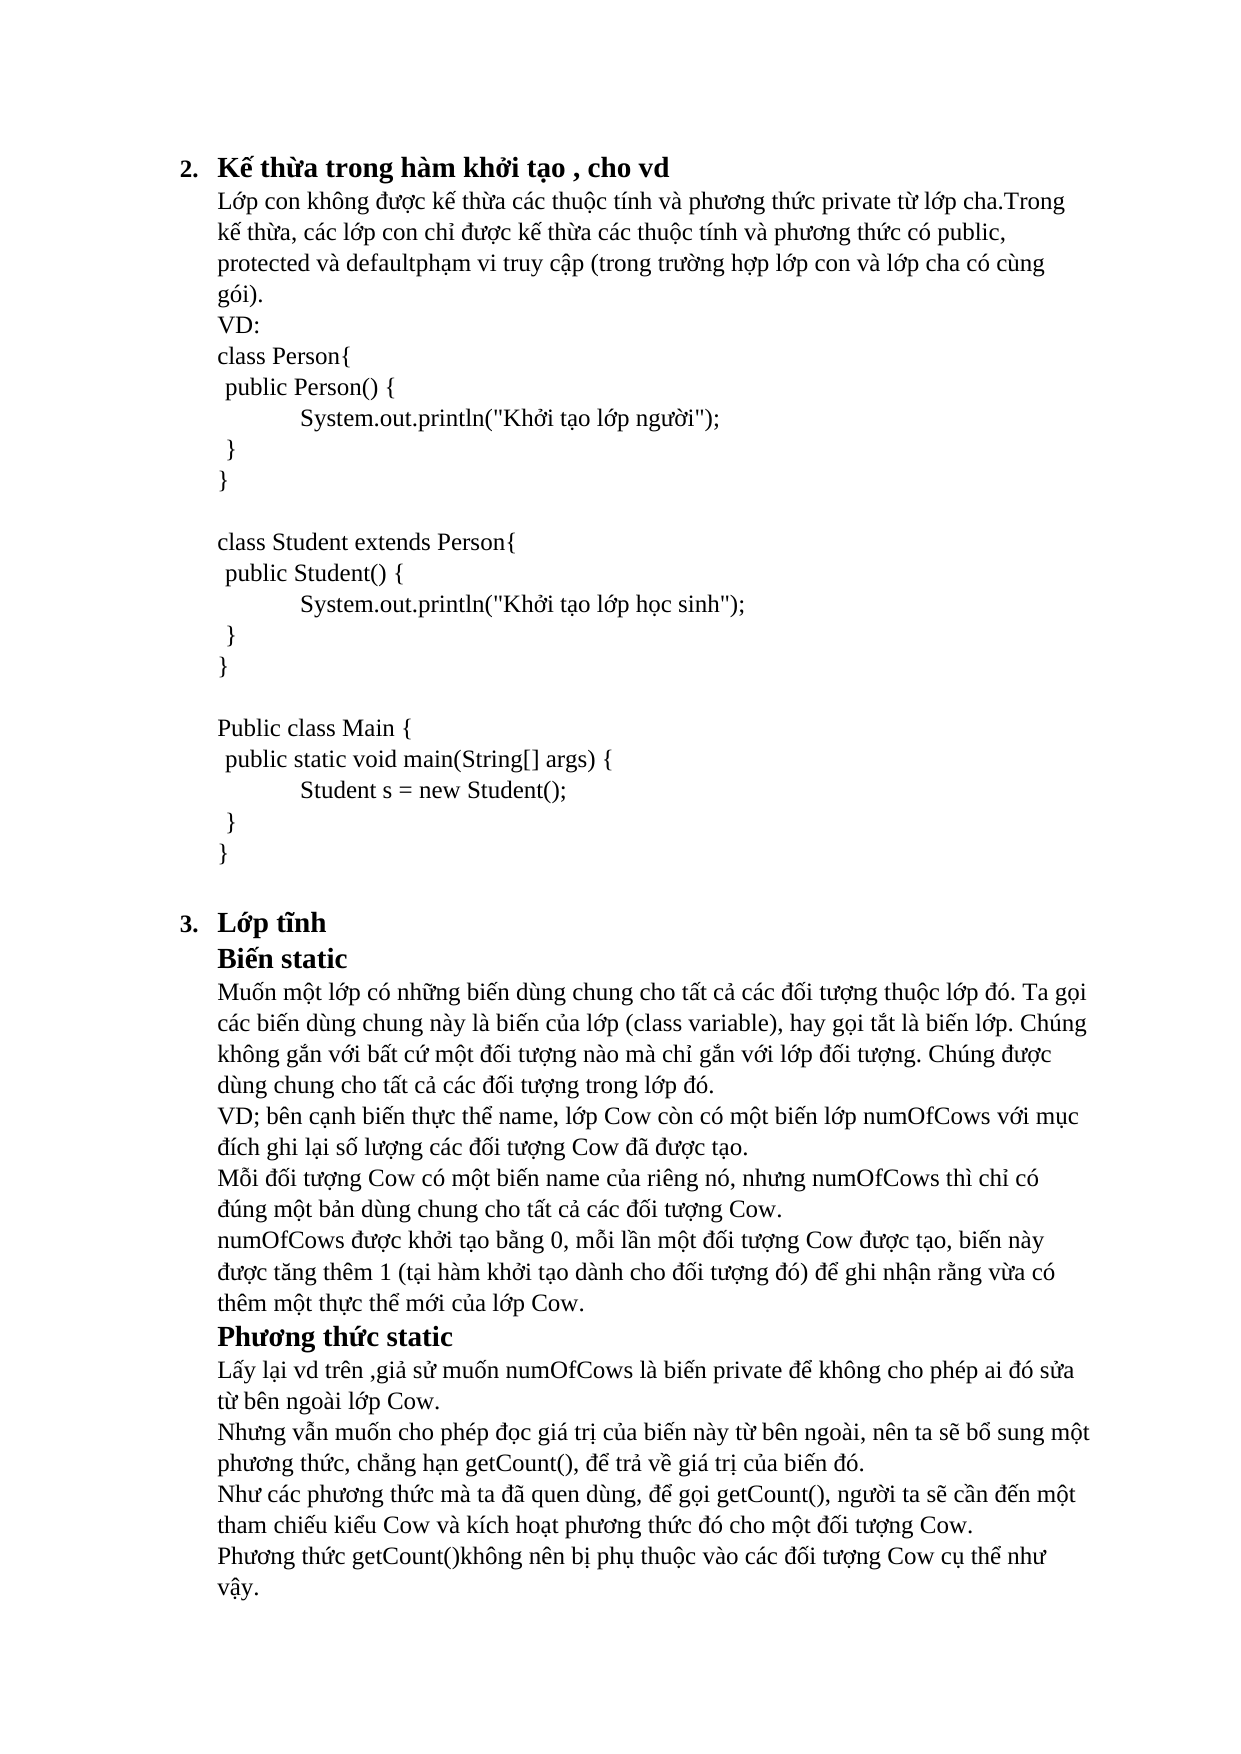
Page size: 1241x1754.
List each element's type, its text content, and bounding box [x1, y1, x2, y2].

list Mỗi đối tượng Cow có một biến name của riêng nó, nhưng numOfCows thì chỉ có đúng một bản dùng chung cho tất cả các đối tượng Cow. [217, 1163, 1090, 1223]
list Như các phương thức mà ta đã quen dùng, để gọi getCount(), người ta sẽ cần đến một tham chiếu kiểu Cow và kích hoạt phương thức đó cho một đối tượng Cow. [217, 1479, 1090, 1539]
list } [217, 434, 1090, 463]
list } [217, 620, 1090, 649]
list System.out.println("Khởi tạo lớp học sinh"); [217, 589, 1090, 618]
list } [217, 651, 1090, 680]
list public static void main(String[] args) { [217, 744, 1090, 773]
list numOfCows được khởi tạo bằng 0, mỗi lần một đối tượng Cow được tạo, biến này được tăng thêm 1 (tại hàm khởi tạo dành cho đối tượng đó) để ghi nhận rằng vừa có thêm một thực thể mới của lớp Cow. Phương thức static Lấy lại vd trên ,giả sử muốn numOfCows là biến private để không cho phép ai đó sửa từ bên ngoài lớp Cow. [217, 1226, 1090, 1414]
list Lớp tĩnh Biến static Muốn một lớp có những biến dùng chung cho tất cả các đối tượng thuộc lớp đó. Ta gọi các biến dùng chung này là biến của lớp (class variable), hay gọi tắt là biến lớp. Chúng không gắn với bất cứ một đối tượng nào mà chỉ gắn với lớp đối tượng. Chúng được dùng chung cho tất cả các đối tượng trong lớp đó. VD; bên cạnh biến thực thể name, lớp Cow còn có một biến lớp numOfCows với mục đích ghi lại số lượng các đối tượng Cow đã được tạo. [179, 905, 1090, 1161]
list } [217, 838, 1090, 903]
list public Student() { [217, 558, 1090, 587]
list class Student extends Person{ [217, 527, 1090, 556]
list public Person() { [217, 372, 1090, 401]
list System.out.println("Khởi tạo lớp người"); [217, 403, 1090, 432]
list } [217, 807, 1090, 835]
list Nhưng vẫn muốn cho phép đọc giá trị của biến này từ bên ngoài, nên ta sẽ bổ sung một phương thức, chẳng hạn getCount(), để trả về giá trị của biến đó. [217, 1417, 1090, 1477]
list } [217, 465, 1090, 494]
list Student s = new Student(); [217, 776, 1090, 804]
list Kế thừa trong hàm khởi tạo , cho vd Lớp con không được kế thừa các thuộc tính và phương thức private từ lớp cha.Trong kế thừa, các lớp con chỉ được kế thừa các thuộc tính và phương thức có public, protected và defaultphạm vi truy cập (trong trường hợp lớp con và lớp cha có cùng gói). VD: class Person{ [179, 150, 1090, 370]
list Phương thức getCount()không nên bị phụ thuộc vào các đối tượng Cow cụ thể như vậy. [217, 1541, 1090, 1601]
list Public class Main { [217, 713, 1090, 742]
